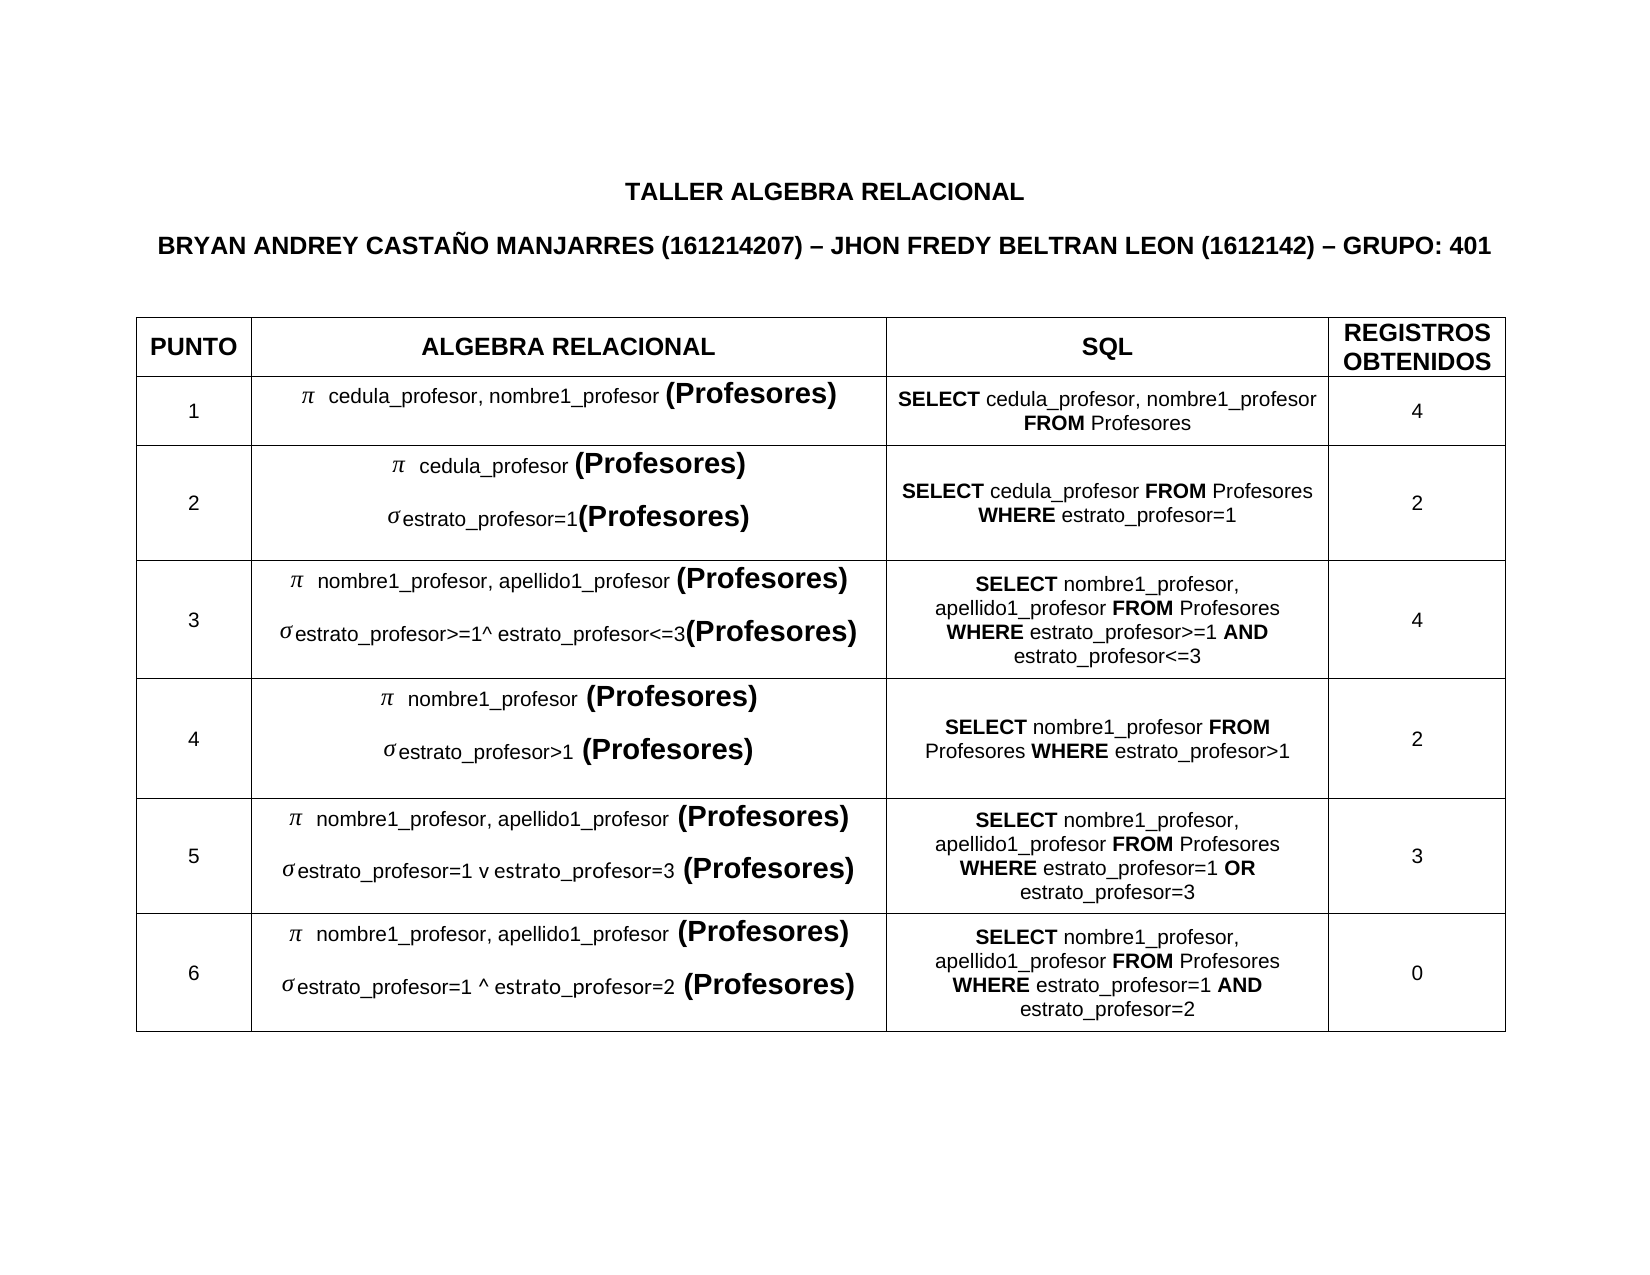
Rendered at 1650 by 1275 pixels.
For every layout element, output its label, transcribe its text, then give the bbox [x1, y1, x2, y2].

table_cell SELECT nombre1_profesor, apellido1_profesor FROM Profesores WHERE estrato_profesor=1 OR estrato_profesor=3 [887, 799, 1328, 913]
table_cell nombre1_profesor, apellido1_profesor (Profesores) estrato_profesor=1 ^ estrato_profesor=2 (Profesores) [252, 914, 886, 1031]
table_cell 2 [1329, 446, 1505, 560]
table_header PUNTO [137, 318, 251, 376]
table_cell 2 [1329, 679, 1505, 798]
table_cell SELECT cedula_profesor, nombre1_profesor FROM Profesores [887, 377, 1328, 445]
table_header ALGEBRA RELACIONAL [252, 318, 886, 376]
text TALLER ALGEBRA RELACIONAL [148, 177, 1502, 206]
table_cell 4 [137, 679, 251, 798]
table_header SQL [887, 318, 1328, 376]
table_header REGISTROS OBTENIDOS [1329, 318, 1505, 376]
table_cell nombre1_profesor (Profesores) estrato_profesor>1 (Profesores) [252, 679, 886, 798]
table_cell cedula_profesor, nombre1_profesor (Profesores) [252, 377, 886, 445]
table_cell 4 [1329, 377, 1505, 445]
table_cell SELECT nombre1_profesor, apellido1_profesor FROM Profesores WHERE estrato_profesor=1 AND estrato_profesor=2 [887, 914, 1328, 1031]
table_cell 4 [1329, 561, 1505, 678]
table_cell SELECT cedula_profesor FROM Profesores WHERE estrato_profesor=1 [887, 446, 1328, 560]
table_cell 0 [1329, 914, 1505, 1031]
table_cell nombre1_profesor, apellido1_profesor (Profesores) estrato_profesor>=1^ estrato_profesor<=3(Profesores) [252, 561, 886, 678]
table_cell 1 [137, 377, 251, 445]
table_cell SELECT nombre1_profesor, apellido1_profesor FROM Profesores WHERE estrato_profesor>=1 AND estrato_profesor<=3 [887, 561, 1328, 678]
table_cell 3 [1329, 799, 1505, 913]
text BRYAN ANDREY CASTAÑO MANJARRES (161214207) – JHON FREDY BELTRAN LEON (1612142) – GRUPO: 401 [148, 231, 1502, 292]
table_cell cedula_profesor (Profesores) estrato_profesor=1(Profesores) [252, 446, 886, 560]
table_cell SELECT nombre1_profesor FROM Profesores WHERE estrato_profesor>1 [887, 679, 1328, 798]
table_cell 2 [137, 446, 251, 560]
table_cell nombre1_profesor, apellido1_profesor (Profesores) estrato_profesor=1 v estrato_profesor=3 (Profesores) [252, 799, 886, 913]
table_cell 6 [137, 914, 251, 1031]
table_cell 3 [137, 561, 251, 678]
table_cell 5 [137, 799, 251, 913]
